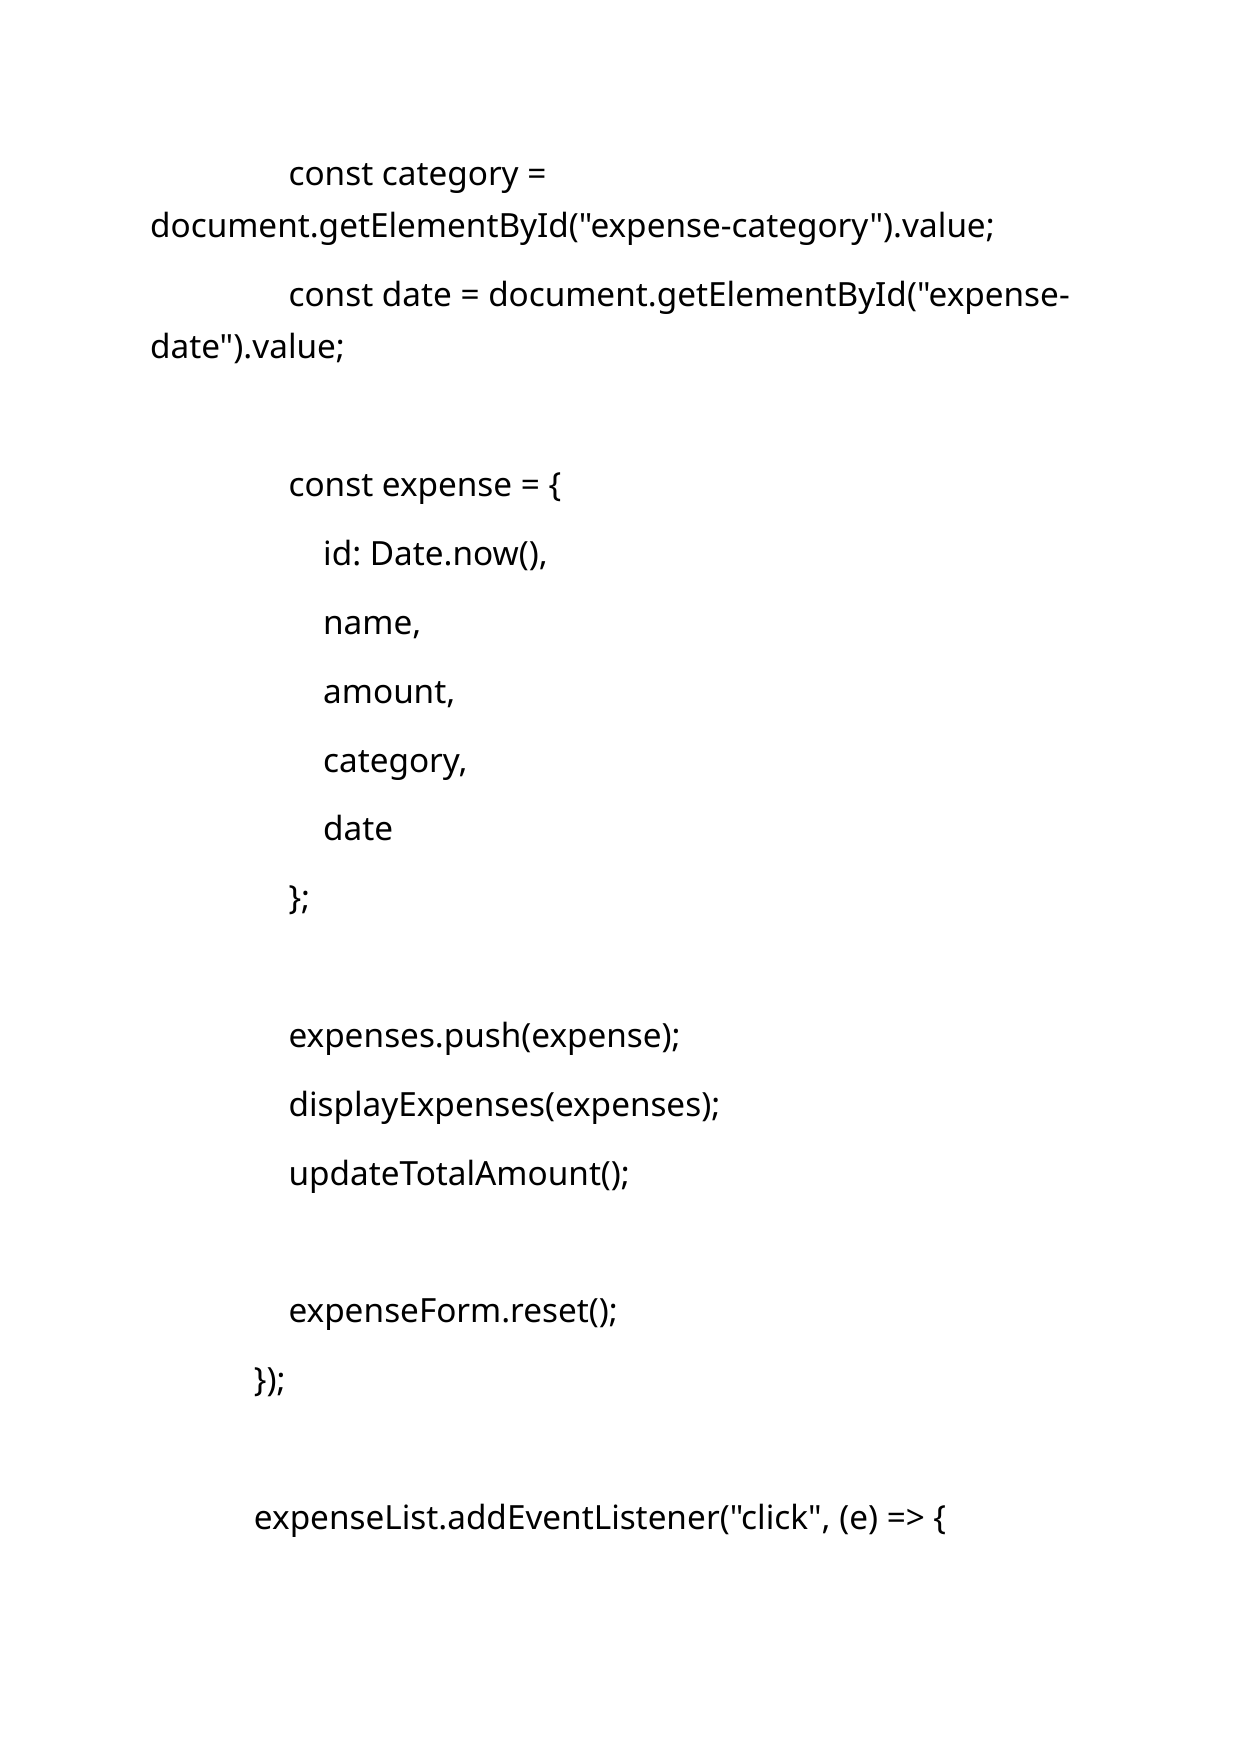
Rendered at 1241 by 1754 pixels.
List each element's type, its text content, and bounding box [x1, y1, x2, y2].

text date [150, 805, 1090, 851]
text const date = document.getElementById("expense-date").value; [150, 271, 1090, 369]
text updateTotalAmount(); [150, 1149, 1090, 1195]
text id: Date.now(), [150, 530, 1090, 575]
text name, [150, 599, 1090, 644]
text const category = document.getElementById("expense-category").value; [150, 150, 1090, 248]
text category, [150, 736, 1090, 782]
text }); [150, 1356, 1090, 1401]
text const expense = { [150, 461, 1090, 506]
text expenseList.addEventListener("click", (e) => { [150, 1494, 1090, 1539]
text expenseForm.reset(); [150, 1287, 1090, 1333]
text }; [150, 874, 1090, 919]
text displayExpenses(expenses); [150, 1081, 1090, 1126]
text amount, [150, 667, 1090, 713]
text expenses.push(expense); [150, 1012, 1090, 1057]
